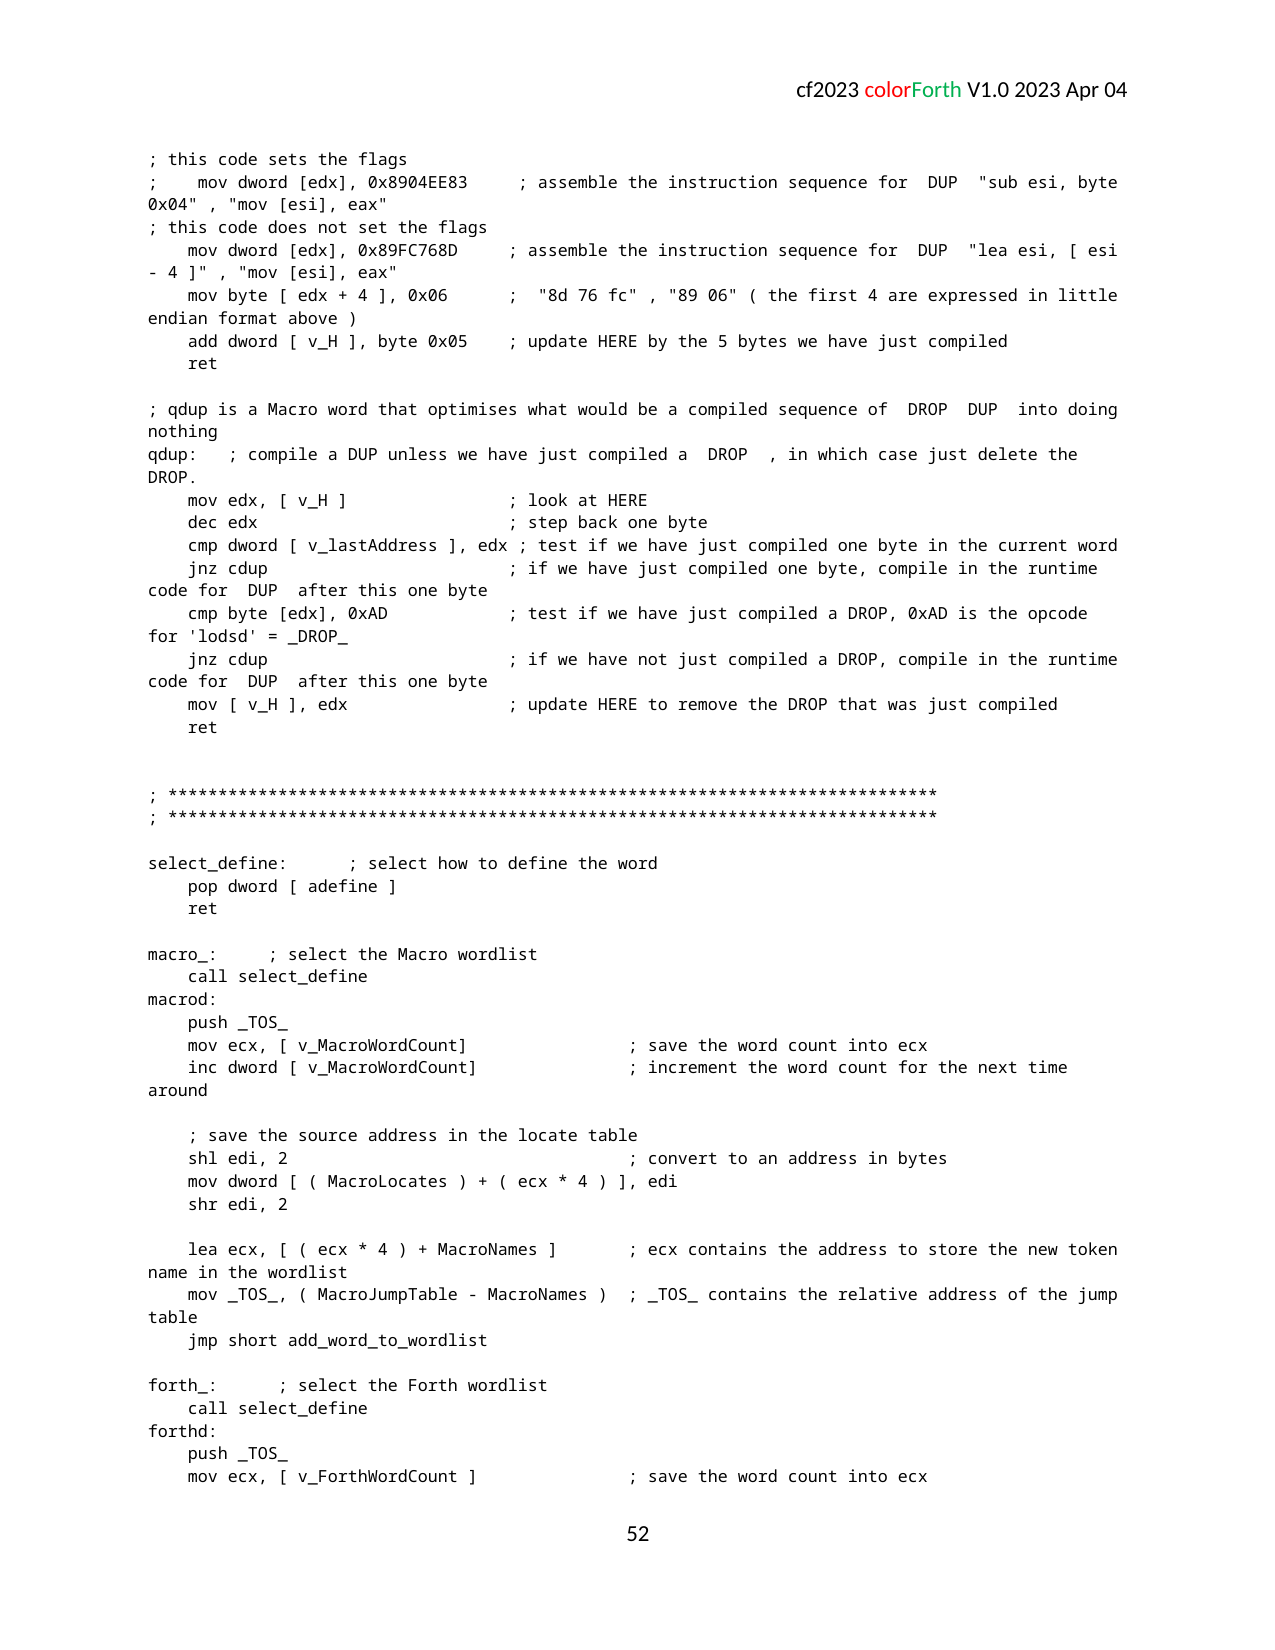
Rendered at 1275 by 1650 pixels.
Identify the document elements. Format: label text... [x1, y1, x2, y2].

text ; ***************************************************************************** [148, 783, 1127, 806]
text shr edi, 2 [148, 1192, 1127, 1215]
text dec edx ; step back one byte [148, 511, 1127, 534]
text push _TOS_ [148, 1011, 1127, 1033]
text ; mov dword [edx], 0x8904EE83 ; assemble the instruction sequence for DUP "sub esi, byte 0x04" , "mov [esi], eax" [148, 170, 1127, 216]
text macro_: ; select the Macro wordlist [148, 942, 1127, 965]
text call select_define [148, 965, 1127, 988]
text mov dword [ ( MacroLocates ) + ( ecx * 4 ) ], edi [148, 1169, 1127, 1192]
text mov byte [ edx + 4 ], 0x06 ; "8d 76 fc" , "89 06" ( the first 4 are expressed in little endian format above ) [148, 284, 1127, 329]
text add dword [ v_H ], byte 0x05 ; update HERE by the 5 bytes we have just compiled [148, 329, 1127, 352]
text mov edx, [ v_H ] ; look at HERE [148, 488, 1127, 511]
text jmp short add_word_to_wordlist [148, 1328, 1127, 1351]
text ret [148, 897, 1127, 920]
text inc dword [ v_MacroWordCount] ; increment the word count for the next time around [148, 1056, 1127, 1101]
text ; qdup is a Macro word that optimises what would be a compiled sequence of DROP DUP into doing nothing [148, 397, 1127, 443]
text select_define: ; select how to define the word [148, 852, 1127, 874]
text pop dword [ adefine ] [148, 874, 1127, 897]
text push _TOS_ [148, 1442, 1127, 1465]
text mov ecx, [ v_MacroWordCount] ; save the word count into ecx [148, 1033, 1127, 1056]
text mov _TOS_, ( MacroJumpTable - MacroNames ) ; _TOS_ contains the relative address of the jump table [148, 1283, 1127, 1328]
text ; this code does not set the flags [148, 216, 1127, 238]
text ; this code sets the flags [148, 148, 1127, 170]
text forth_: ; select the Forth wordlist [148, 1374, 1127, 1397]
text macrod: [148, 988, 1127, 1011]
text shl edi, 2 ; convert to an address in bytes [148, 1147, 1127, 1169]
text mov ecx, [ v_ForthWordCount ] ; save the word count into ecx [148, 1465, 1127, 1487]
text forthd: [148, 1419, 1127, 1442]
text mov [ v_H ], edx ; update HERE to remove the DROP that was just compiled [148, 693, 1127, 715]
text ; save the source address in the locate table [148, 1124, 1127, 1147]
text cmp byte [edx], 0xAD ; test if we have just compiled a DROP, 0xAD is the opcode for 'lodsd' = _DROP_ [148, 602, 1127, 647]
text mov dword [edx], 0x89FC768D ; assemble the instruction sequence for DUP "lea esi, [ esi - 4 ]" , "mov [esi], eax" [148, 238, 1127, 284]
text jnz cdup ; if we have not just compiled a DROP, compile in the runtime code for DUP after this one byte [148, 647, 1127, 693]
text ret [148, 352, 1127, 375]
text lea ecx, [ ( ecx * 4 ) + MacroNames ] ; ecx contains the address to store the new token name in the wordlist [148, 1238, 1127, 1283]
text ret [148, 715, 1127, 738]
text qdup: ; compile a DUP unless we have just compiled a DROP , in which case just delete the DROP. [148, 443, 1127, 488]
text cmp dword [ v_lastAddress ], edx ; test if we have just compiled one byte in the current word [148, 534, 1127, 556]
text ; ***************************************************************************** [148, 806, 1127, 829]
text jnz cdup ; if we have just compiled one byte, compile in the runtime code for DUP after this one byte [148, 556, 1127, 602]
text call select_define [148, 1397, 1127, 1419]
